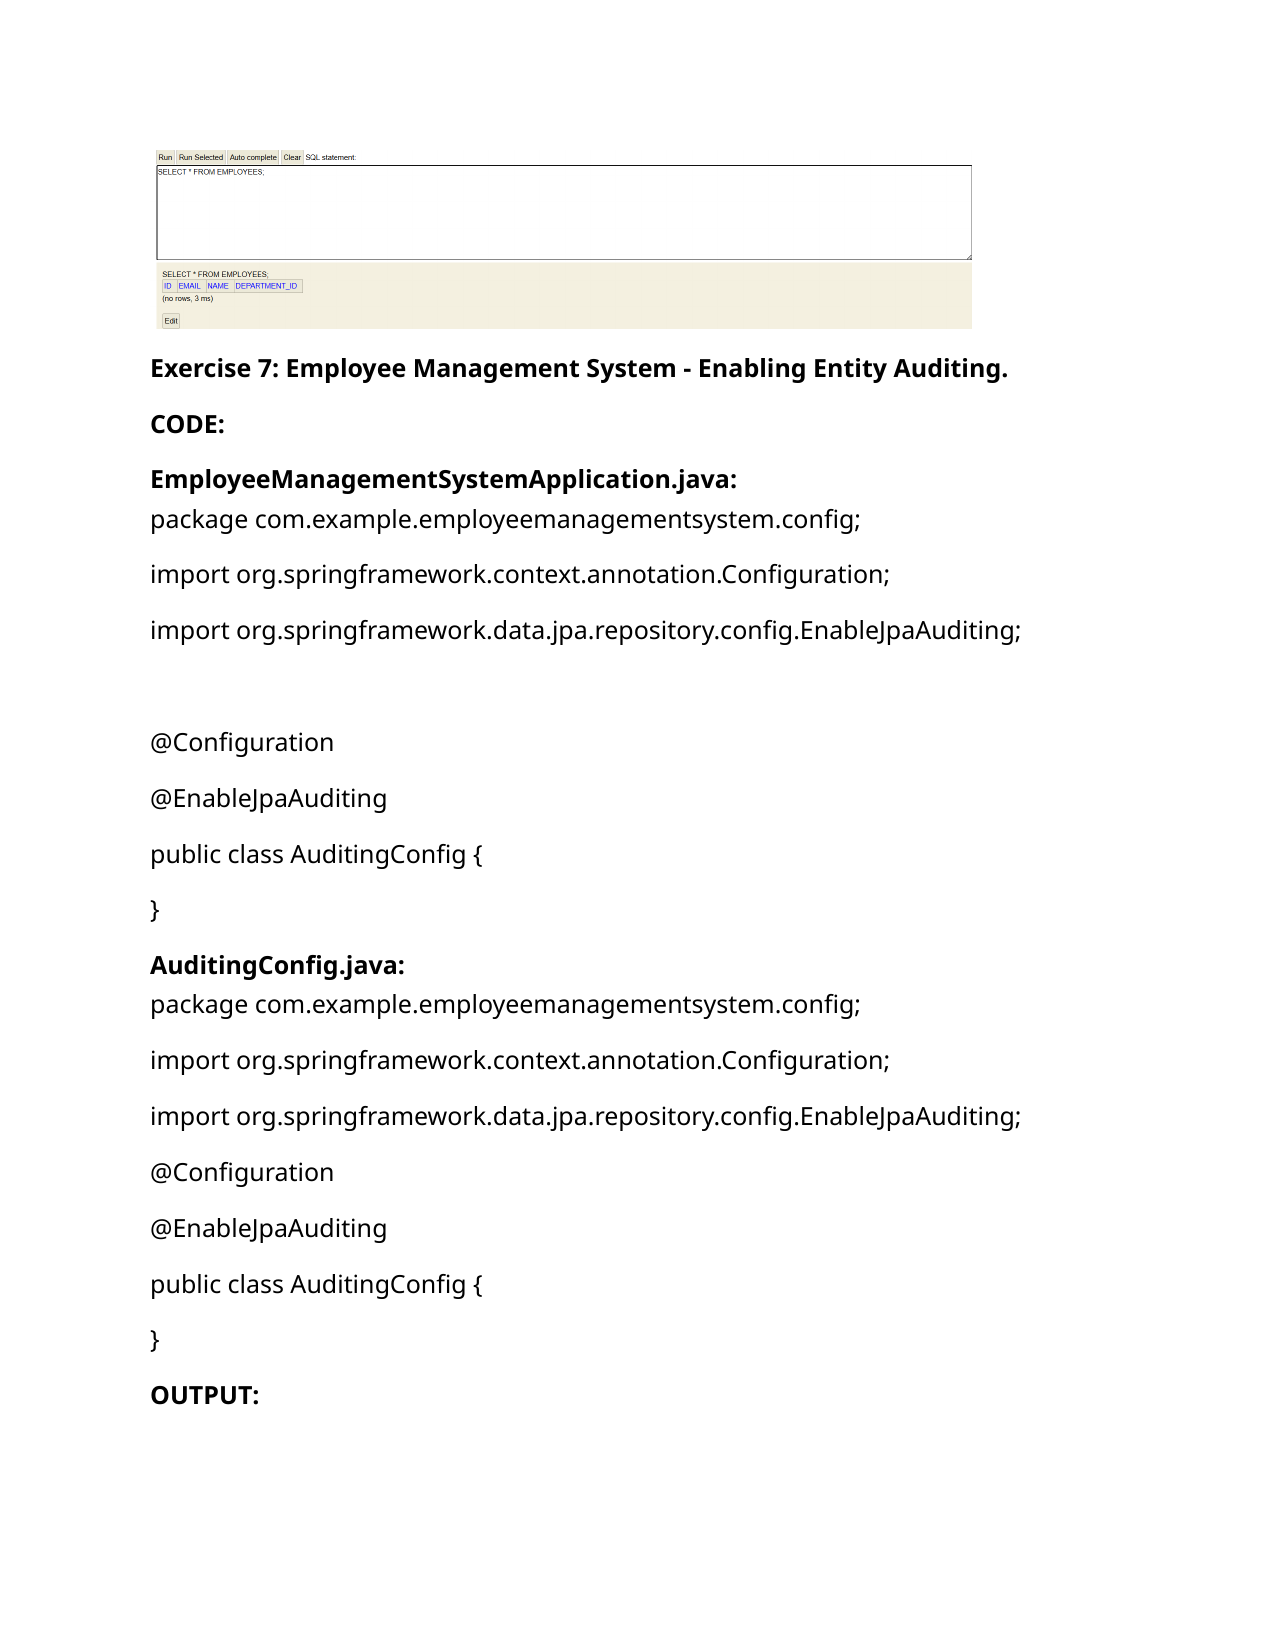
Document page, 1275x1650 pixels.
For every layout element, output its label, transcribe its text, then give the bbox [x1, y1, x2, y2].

text @EnableJpaAuditing [150, 781, 1125, 814]
text import org.springframework.context.annotation.Configuration; [150, 557, 1125, 591]
text @Configuration [150, 1155, 1125, 1189]
text public class AuditingConfig { [150, 836, 1125, 870]
text Exercise 7: Employee Management System - Enabling Entity Auditing. [150, 351, 1125, 384]
text } [150, 892, 1125, 926]
text CODE: [150, 406, 1125, 440]
text public class AuditingConfig { [150, 1266, 1125, 1300]
text @Configuration [150, 725, 1125, 759]
text import org.springframework.data.jpa.repository.config.EnableJpaAuditing; [150, 1099, 1125, 1133]
text import org.springframework.context.annotation.Configuration; [150, 1043, 1125, 1077]
text AuditingConfig.java: package com.example.employeemanagementsystem.config; [150, 948, 1125, 1021]
text EmployeeManagementSystemApplication.java: package com.example.employeemanagementsystem.config; [150, 462, 1125, 535]
text @EnableJpaAuditing [150, 1211, 1125, 1244]
picture [150, 150, 972, 329]
text } [150, 1322, 1125, 1356]
text import org.springframework.data.jpa.repository.config.EnableJpaAuditing; [150, 613, 1125, 647]
text OUTPUT: [150, 1378, 1125, 1412]
